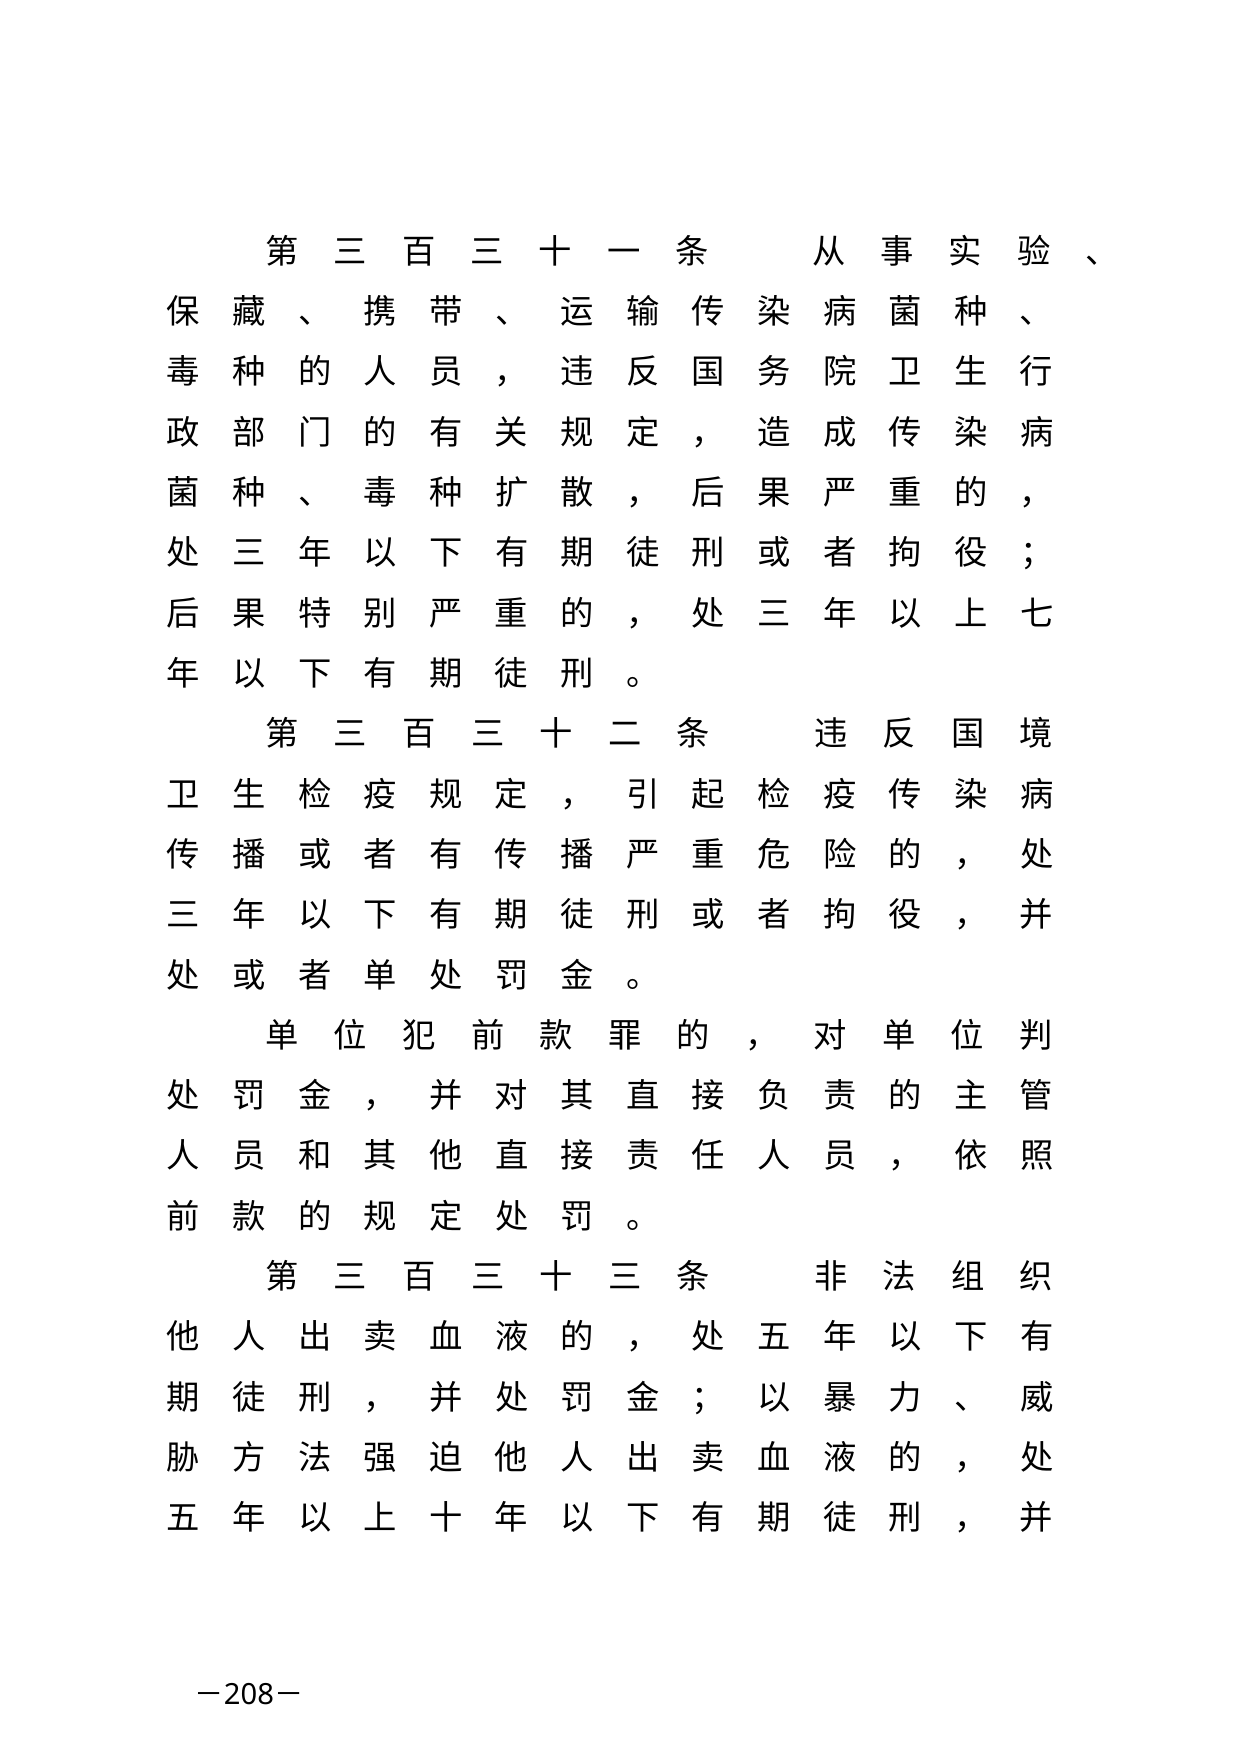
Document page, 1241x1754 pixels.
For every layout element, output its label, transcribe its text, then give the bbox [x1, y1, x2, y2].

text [167, 1244, 1085, 1545]
text 单位犯前款罪的，对单位判处罚金，并对其直接负责的主管人员和其他直接责任人员，依照前款的规定处罚。 [167, 1003, 1085, 1244]
text 第三百三十二条 违反国境卫生检疫规定，引起检疫传染病传播或者有传播严重危险的，处三年以下有期徒刑或者拘役，并处或者单处罚金。 [167, 701, 1085, 1003]
text 第三百三十一条 从事实验、保藏、携带、运输传染病菌种、毒种的人员，违反国务院卫生行政部门的有关规定，造成传染病菌种、毒种扩散，后果严重的，处三年以下有期徒刑或者拘役；后果特别严重的，处三年以上七年以下有期徒刑。 [167, 218, 1085, 701]
